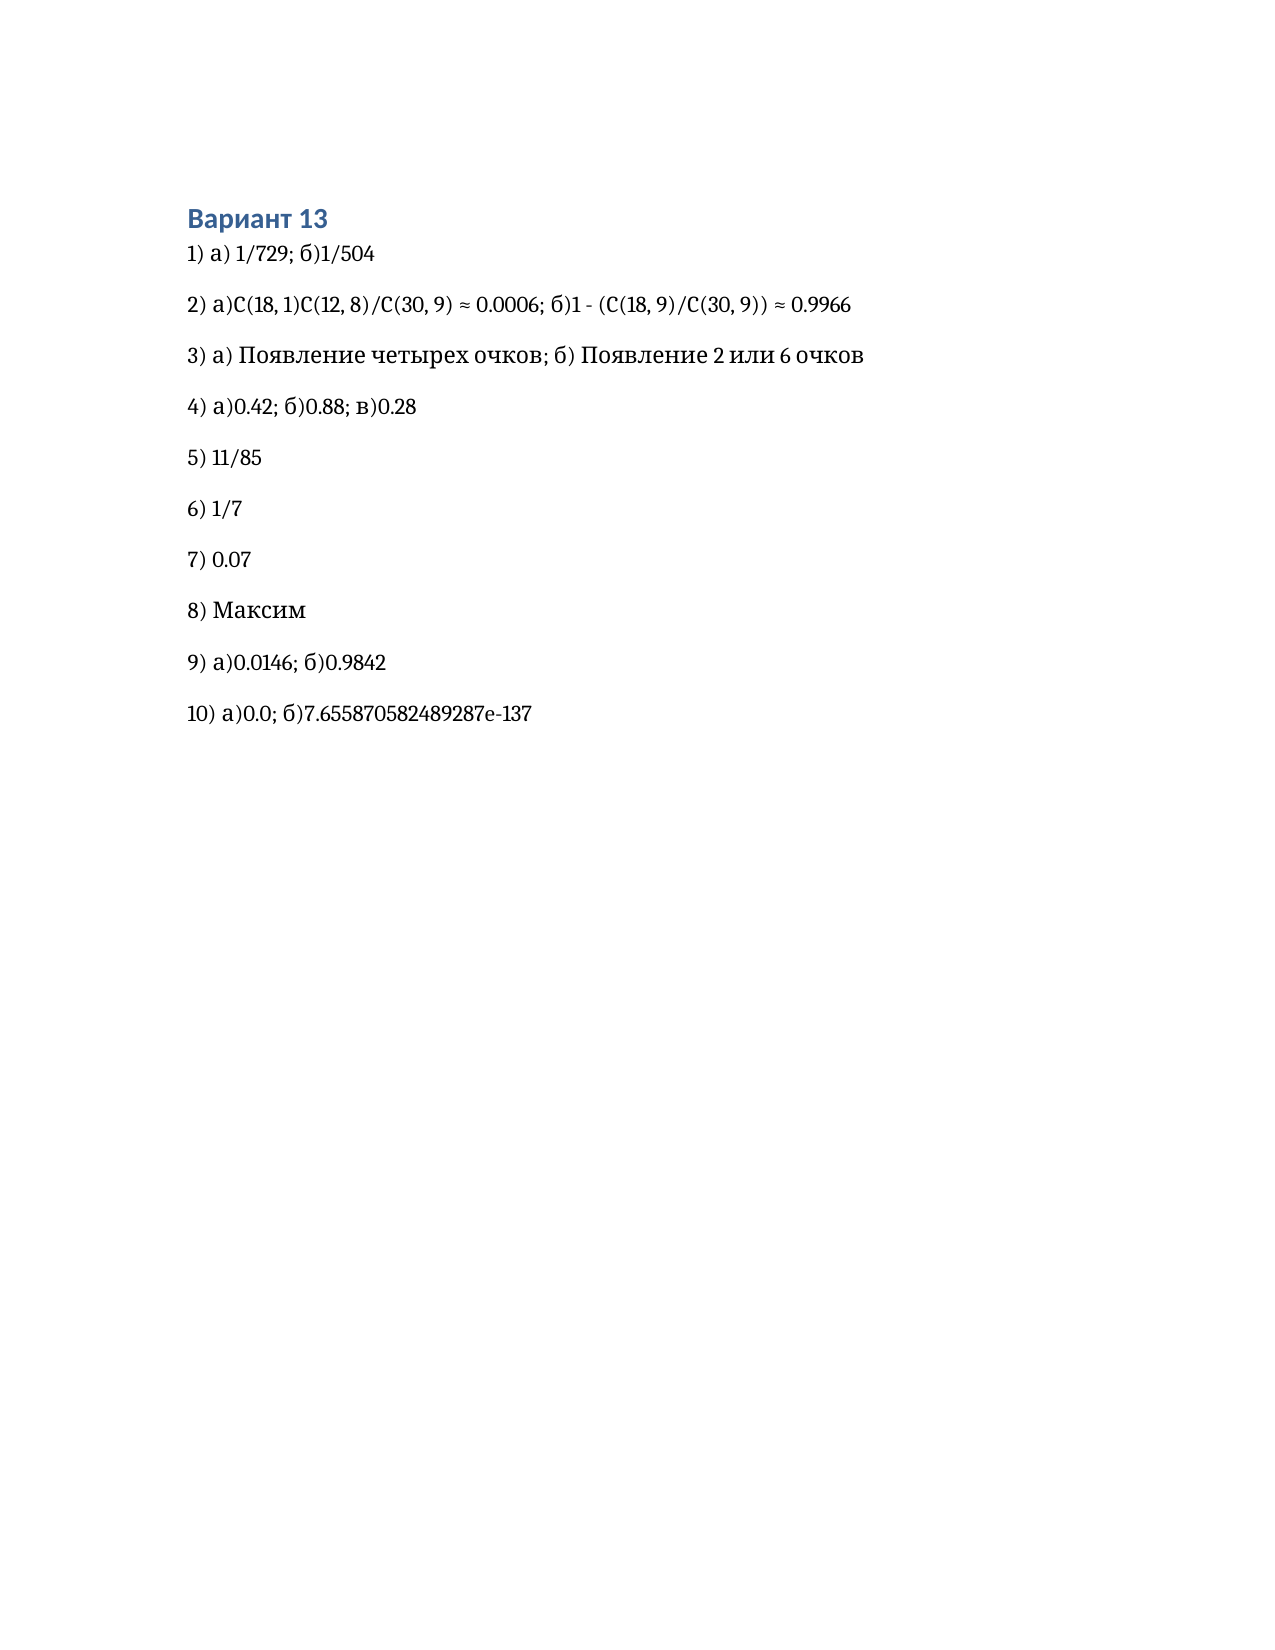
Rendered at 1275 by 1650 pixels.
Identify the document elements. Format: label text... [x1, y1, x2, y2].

text 9) а)0.0146; б)0.9842 [187, 649, 1087, 676]
text 10) а)0.0; б)7.655870582489287e-137 [187, 700, 1087, 727]
subtitle Вариант 13 [187, 200, 1087, 236]
text 5) 11/85 [187, 445, 1087, 471]
text 4) а)0.42; б)0.88; в)0.28 [187, 394, 1087, 420]
text 7) 0.07 [187, 547, 1087, 573]
text 1) а) 1/729; б)1/504 [187, 241, 1087, 267]
text 8) Максим [187, 598, 1087, 624]
text 2) а)C(18, 1)C(12, 8)/C(30, 9) ≈ 0.0006; б)1 - (C(18, 9)/C(30, 9)) ≈ 0.9966 [187, 292, 1087, 318]
text 3) а) Появление четырех очков; б) Появление 2 или 6 очков [187, 343, 1087, 369]
text 6) 1/7 [187, 496, 1087, 522]
